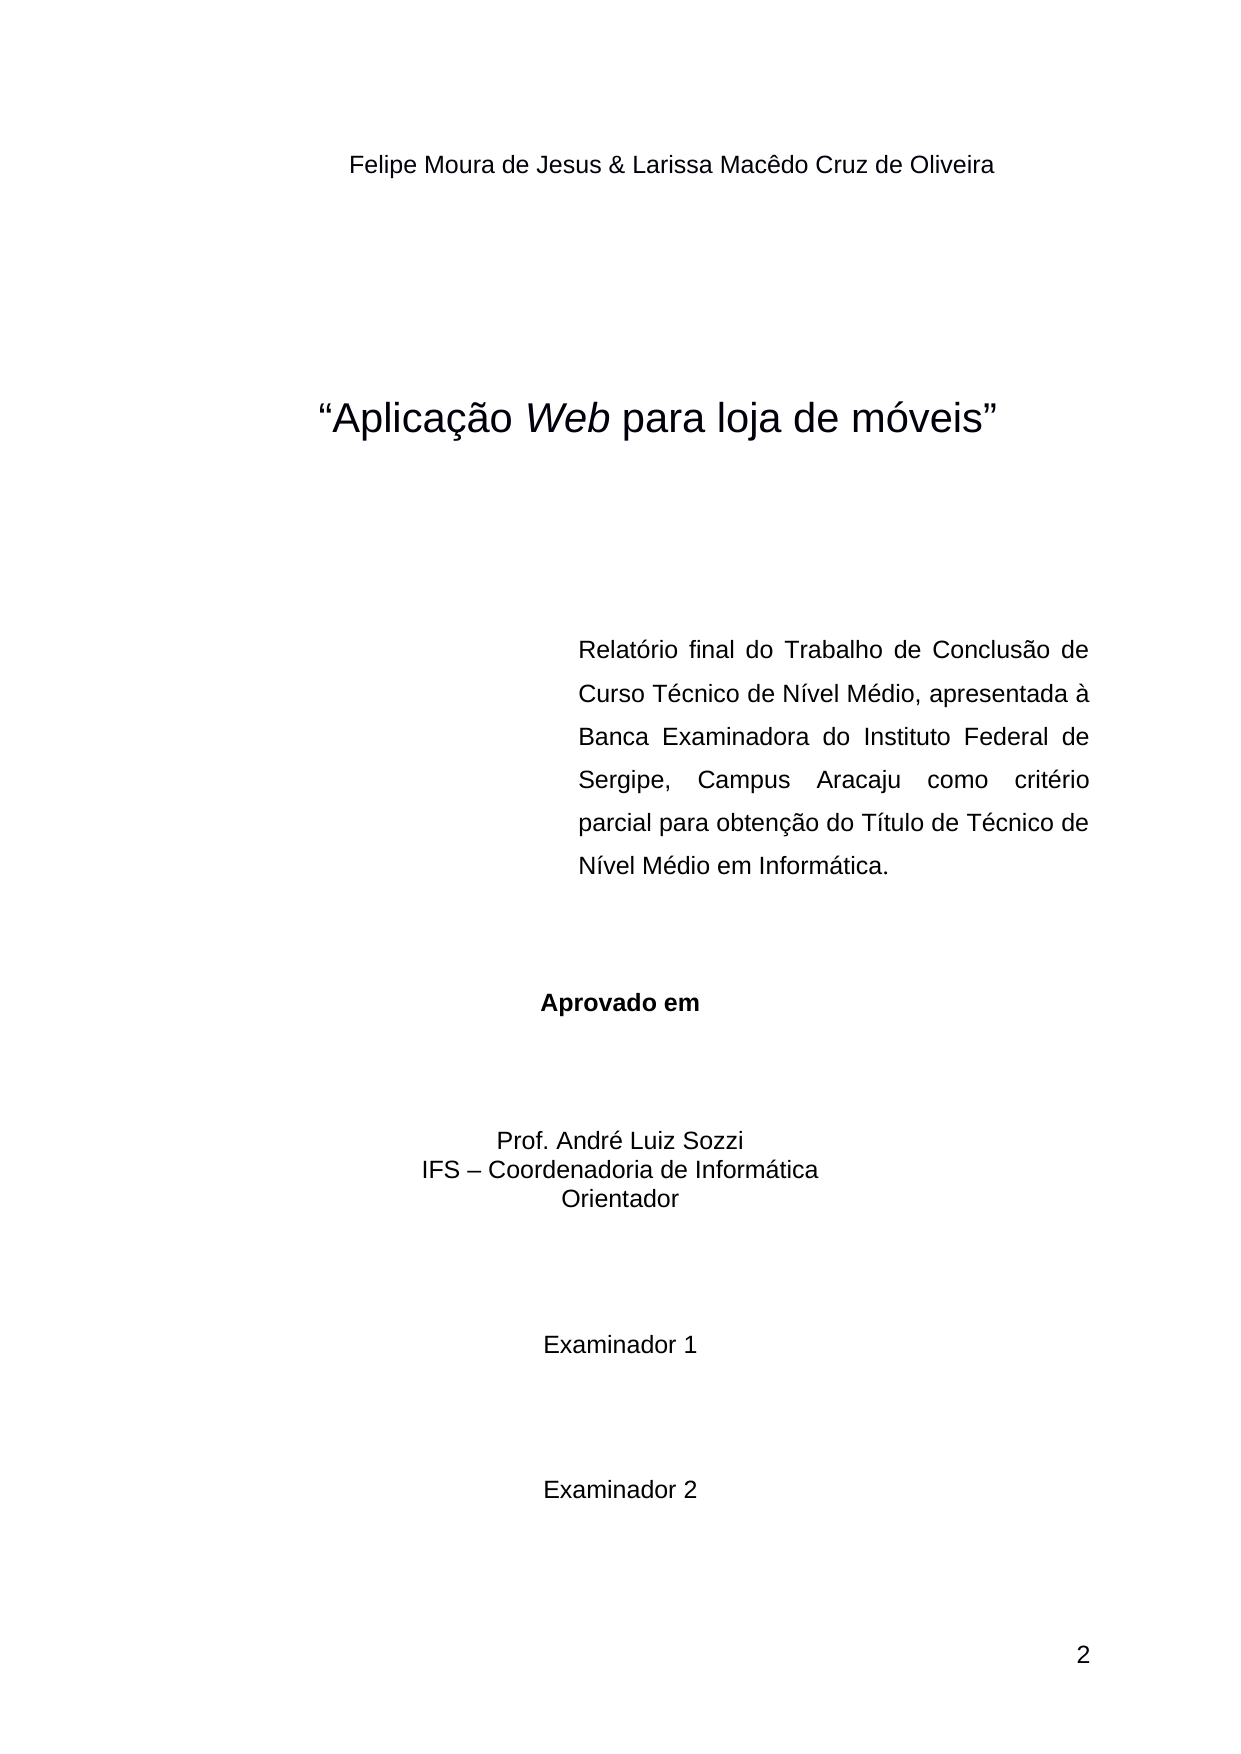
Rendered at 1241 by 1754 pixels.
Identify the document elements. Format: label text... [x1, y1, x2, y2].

text Felipe Moura de Jesus & Larissa Macêdo Cruz de Oliveira [150, 150, 1090, 179]
text Prof. André Luiz Sozzi [150, 1126, 1090, 1155]
text Relatório final do Trabalho de Conclusão de Curso Técnico de Nível Médio, apresentada à Banca Examinadora do Instituto Federal de Sergipe, Campus Aracaju como critério parcial para obtenção do Título de Técnico de Nível Médio em Informática. [578, 635, 1090, 880]
text Orientador [150, 1184, 1090, 1213]
text Examinador 1 [150, 1330, 1090, 1358]
text Examinador 2 [150, 1476, 1090, 1504]
subtitle “Aplicação Web para loja de móveis” [150, 393, 1090, 441]
text Aprovado em [150, 988, 1090, 1016]
text IFS – Coordenadoria de Informática [150, 1155, 1090, 1184]
